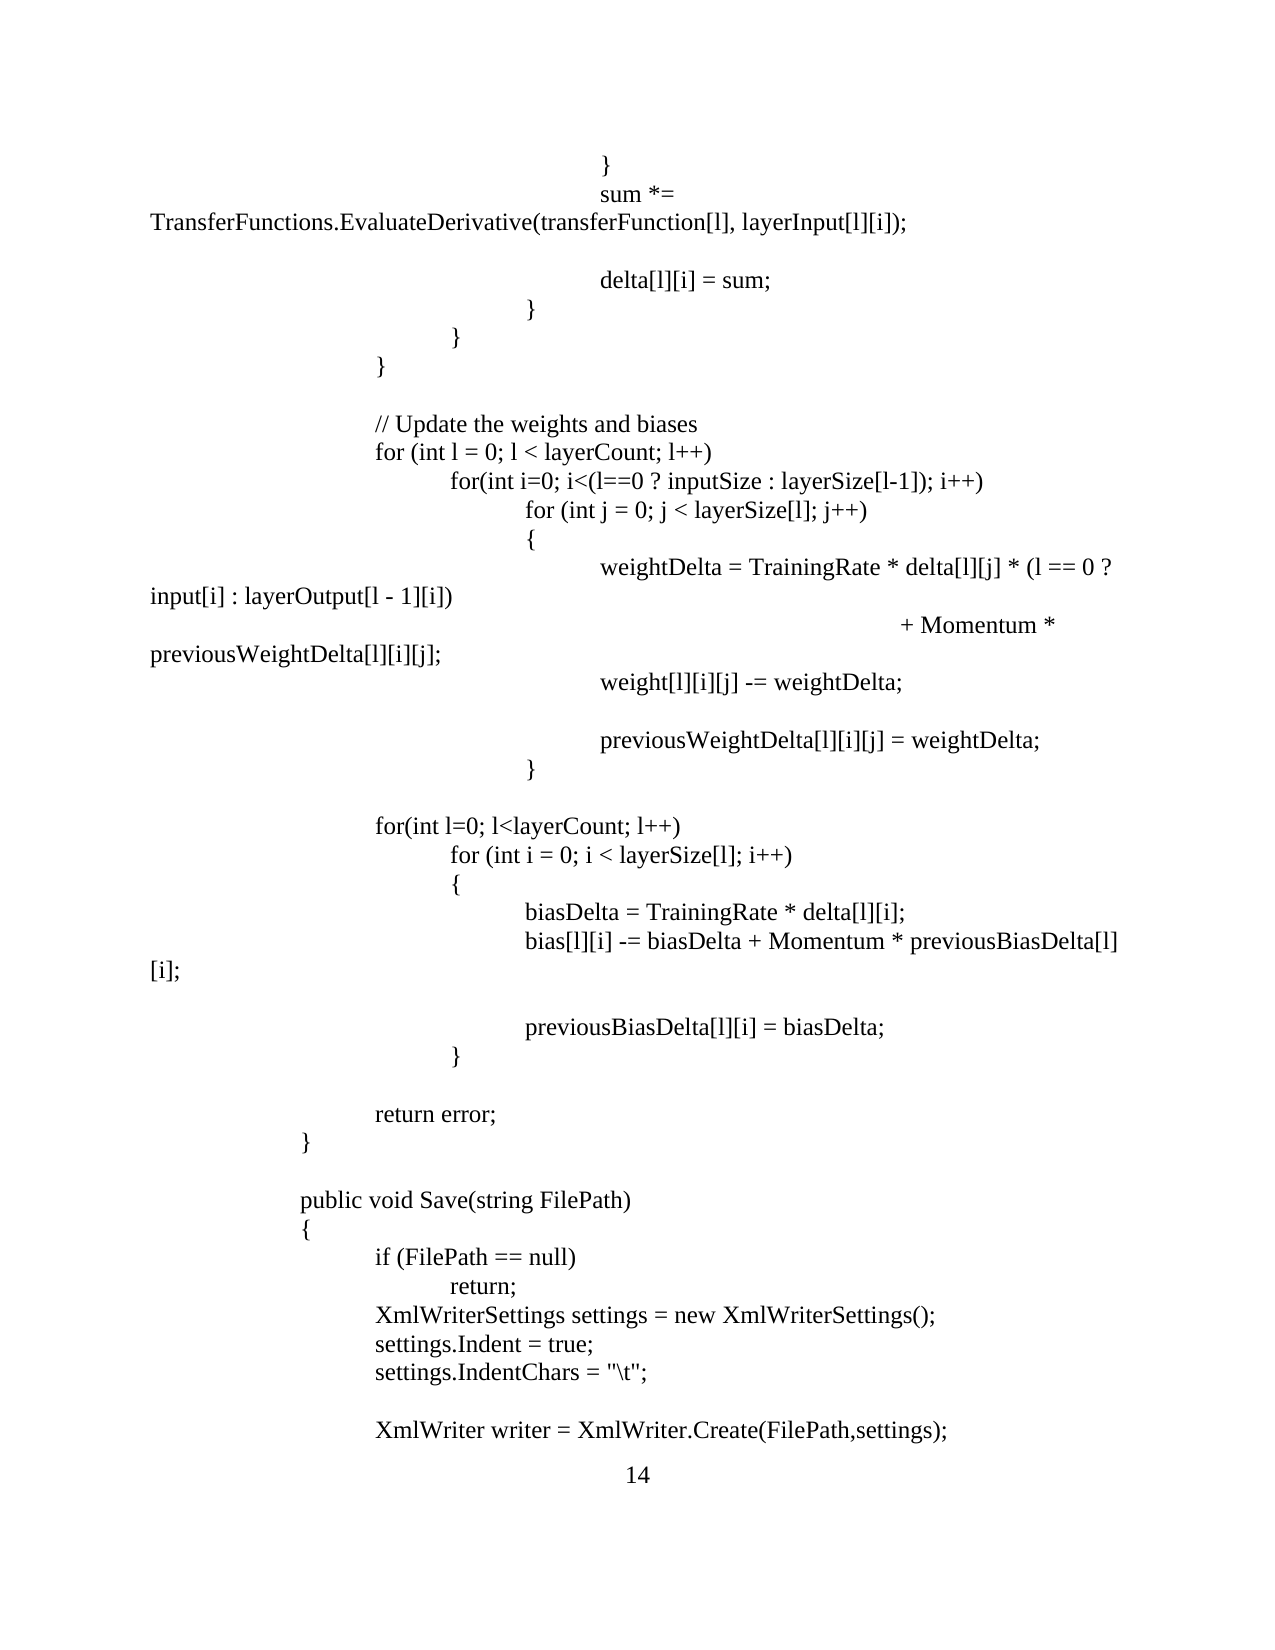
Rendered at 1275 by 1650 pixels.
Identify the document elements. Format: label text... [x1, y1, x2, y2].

text } [150, 150, 1125, 179]
text // Update the weights and biases [150, 409, 1125, 437]
text for (int l = 0; l < layerCount; l++) [150, 437, 1125, 466]
text } [150, 351, 1125, 380]
text + Momentum * previousWeightDelta[l][i][j]; [150, 610, 1125, 667]
text weightDelta = TrainingRate * delta[l][j] * (l == 0 ? input[i] : layerOutput[l - 1][i]) [150, 552, 1125, 610]
text for(int i=0; i<(l==0 ? inputSize : layerSize[l-1]); i++) [150, 466, 1125, 495]
text for(int l=0; l<layerCount; l++) [150, 811, 1125, 840]
text return; [150, 1271, 1125, 1300]
text XmlWriter writer = XmlWriter.Create(FilePath,settings); [150, 1415, 1125, 1444]
text { [150, 1214, 1125, 1242]
text for (int i = 0; i < layerSize[l]; i++) [150, 840, 1125, 869]
text settings.Indent = true; [150, 1329, 1125, 1357]
text bias[l][i] -= biasDelta + Momentum * previousBiasDelta[l][i]; [150, 926, 1125, 984]
text } [150, 754, 1125, 782]
text { [150, 524, 1125, 552]
text } [150, 1041, 1125, 1070]
text delta[l][i] = sum; [150, 265, 1125, 294]
text XmlWriterSettings settings = new XmlWriterSettings(); [150, 1300, 1125, 1329]
text } [150, 294, 1125, 322]
text for (int j = 0; j < layerSize[l]; j++) [150, 495, 1125, 524]
text biasDelta = TrainingRate * delta[l][i]; [150, 897, 1125, 926]
text sum *= TransferFunctions.EvaluateDerivative(transferFunction[l], layerInput[l][i]); [150, 179, 1125, 236]
text { [150, 869, 1125, 897]
text } [150, 1127, 1125, 1156]
text settings.IndentChars = "\t"; [150, 1357, 1125, 1386]
text if (FilePath == null) [150, 1242, 1125, 1271]
text public void Save(string FilePath) [150, 1185, 1125, 1214]
text previousBiasDelta[l][i] = biasDelta; [150, 1012, 1125, 1041]
text return error; [150, 1099, 1125, 1127]
text weight[l][i][j] -= weightDelta; [150, 667, 1125, 696]
text previousWeightDelta[l][i][j] = weightDelta; [150, 725, 1125, 754]
text } [150, 322, 1125, 351]
